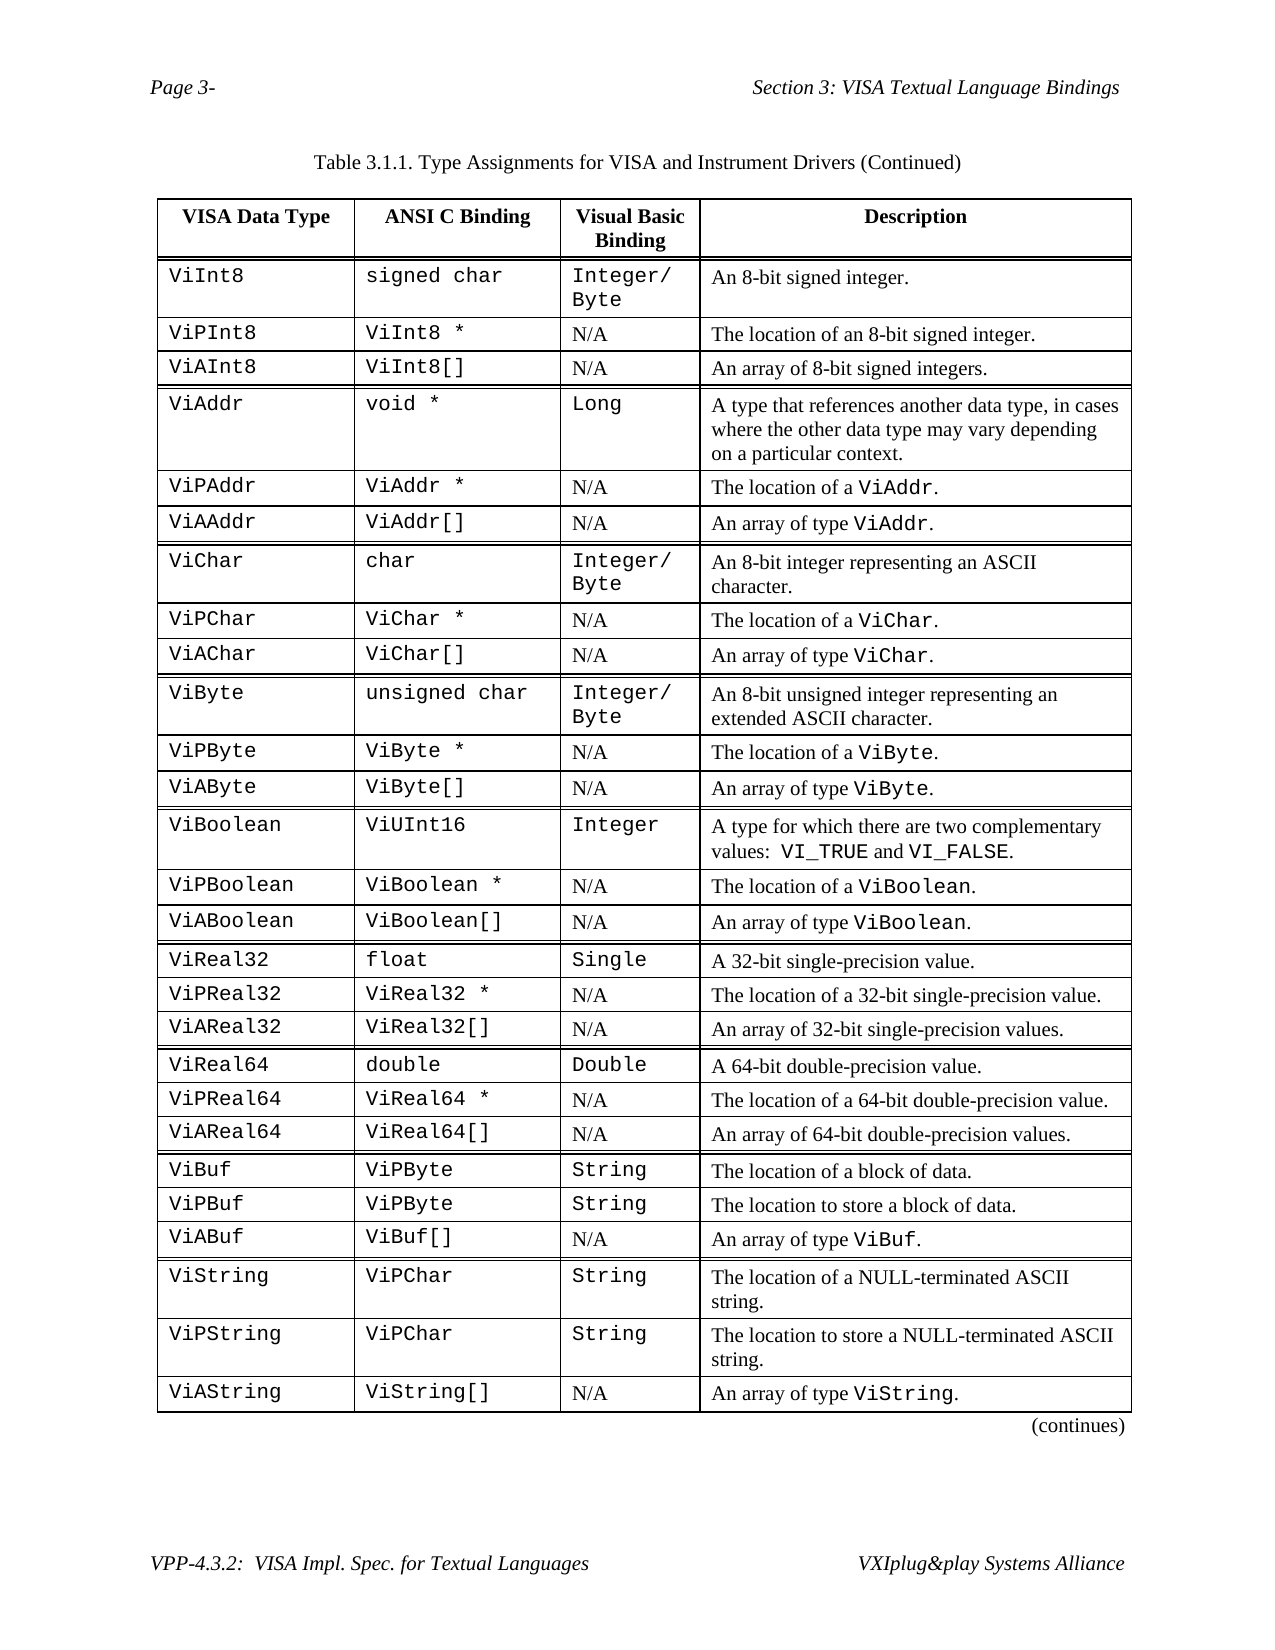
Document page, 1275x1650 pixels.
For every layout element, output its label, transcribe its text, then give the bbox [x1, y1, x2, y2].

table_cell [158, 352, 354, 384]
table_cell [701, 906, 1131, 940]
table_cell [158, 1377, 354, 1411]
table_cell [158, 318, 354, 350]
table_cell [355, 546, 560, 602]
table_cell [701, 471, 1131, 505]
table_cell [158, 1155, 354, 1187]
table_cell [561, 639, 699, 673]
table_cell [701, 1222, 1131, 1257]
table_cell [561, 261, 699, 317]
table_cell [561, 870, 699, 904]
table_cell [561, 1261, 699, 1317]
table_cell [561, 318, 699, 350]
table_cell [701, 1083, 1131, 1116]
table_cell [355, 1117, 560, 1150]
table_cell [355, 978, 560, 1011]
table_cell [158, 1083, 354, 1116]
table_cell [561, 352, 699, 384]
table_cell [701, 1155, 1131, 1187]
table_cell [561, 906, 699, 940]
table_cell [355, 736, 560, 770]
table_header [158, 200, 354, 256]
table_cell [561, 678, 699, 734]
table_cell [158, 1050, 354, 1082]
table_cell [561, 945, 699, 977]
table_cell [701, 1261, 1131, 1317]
text (continues) [150, 1413, 1125, 1437]
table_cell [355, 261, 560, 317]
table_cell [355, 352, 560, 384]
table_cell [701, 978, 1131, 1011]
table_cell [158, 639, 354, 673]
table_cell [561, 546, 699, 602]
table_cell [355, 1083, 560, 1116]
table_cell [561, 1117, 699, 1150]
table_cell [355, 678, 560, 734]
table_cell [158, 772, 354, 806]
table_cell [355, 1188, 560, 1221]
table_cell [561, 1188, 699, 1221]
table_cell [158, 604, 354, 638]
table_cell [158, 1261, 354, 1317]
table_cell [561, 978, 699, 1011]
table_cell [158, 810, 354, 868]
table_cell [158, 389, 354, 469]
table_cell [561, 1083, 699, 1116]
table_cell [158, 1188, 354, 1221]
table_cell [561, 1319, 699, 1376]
text Table 3.1.1. Type Assignments for VISA and Instrument Drivers (Continued) [150, 150, 1125, 174]
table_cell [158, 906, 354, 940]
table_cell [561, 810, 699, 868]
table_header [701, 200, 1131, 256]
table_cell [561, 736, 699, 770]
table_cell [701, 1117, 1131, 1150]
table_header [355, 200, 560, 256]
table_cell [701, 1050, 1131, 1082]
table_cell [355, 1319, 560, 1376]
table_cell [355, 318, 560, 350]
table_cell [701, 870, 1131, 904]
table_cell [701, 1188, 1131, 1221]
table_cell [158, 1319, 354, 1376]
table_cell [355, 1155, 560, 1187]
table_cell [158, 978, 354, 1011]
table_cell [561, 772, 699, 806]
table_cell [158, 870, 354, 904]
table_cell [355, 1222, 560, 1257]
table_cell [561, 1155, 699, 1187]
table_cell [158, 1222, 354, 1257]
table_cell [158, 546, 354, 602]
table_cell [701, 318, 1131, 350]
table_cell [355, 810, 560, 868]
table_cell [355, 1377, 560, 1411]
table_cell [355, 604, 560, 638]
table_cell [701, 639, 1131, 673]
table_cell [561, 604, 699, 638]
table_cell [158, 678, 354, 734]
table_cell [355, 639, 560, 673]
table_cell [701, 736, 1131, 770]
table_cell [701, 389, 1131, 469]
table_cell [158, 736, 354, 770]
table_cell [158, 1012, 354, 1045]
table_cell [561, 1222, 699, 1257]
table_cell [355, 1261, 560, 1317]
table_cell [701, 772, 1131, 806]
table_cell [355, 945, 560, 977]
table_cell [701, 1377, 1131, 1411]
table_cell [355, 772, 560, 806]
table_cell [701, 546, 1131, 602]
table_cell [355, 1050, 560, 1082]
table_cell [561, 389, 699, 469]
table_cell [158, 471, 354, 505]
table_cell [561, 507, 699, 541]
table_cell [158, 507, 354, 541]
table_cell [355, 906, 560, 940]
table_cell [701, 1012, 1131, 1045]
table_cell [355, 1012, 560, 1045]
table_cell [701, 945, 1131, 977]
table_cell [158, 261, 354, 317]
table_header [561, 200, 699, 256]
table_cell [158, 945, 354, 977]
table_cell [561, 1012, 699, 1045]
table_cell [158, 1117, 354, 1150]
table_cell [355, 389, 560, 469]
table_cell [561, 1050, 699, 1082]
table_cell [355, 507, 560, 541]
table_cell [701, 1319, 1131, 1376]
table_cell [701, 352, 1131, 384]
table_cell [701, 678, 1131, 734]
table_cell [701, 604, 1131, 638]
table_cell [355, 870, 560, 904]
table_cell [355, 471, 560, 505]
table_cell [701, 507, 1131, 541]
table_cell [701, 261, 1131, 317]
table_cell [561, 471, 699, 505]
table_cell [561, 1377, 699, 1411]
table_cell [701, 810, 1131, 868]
